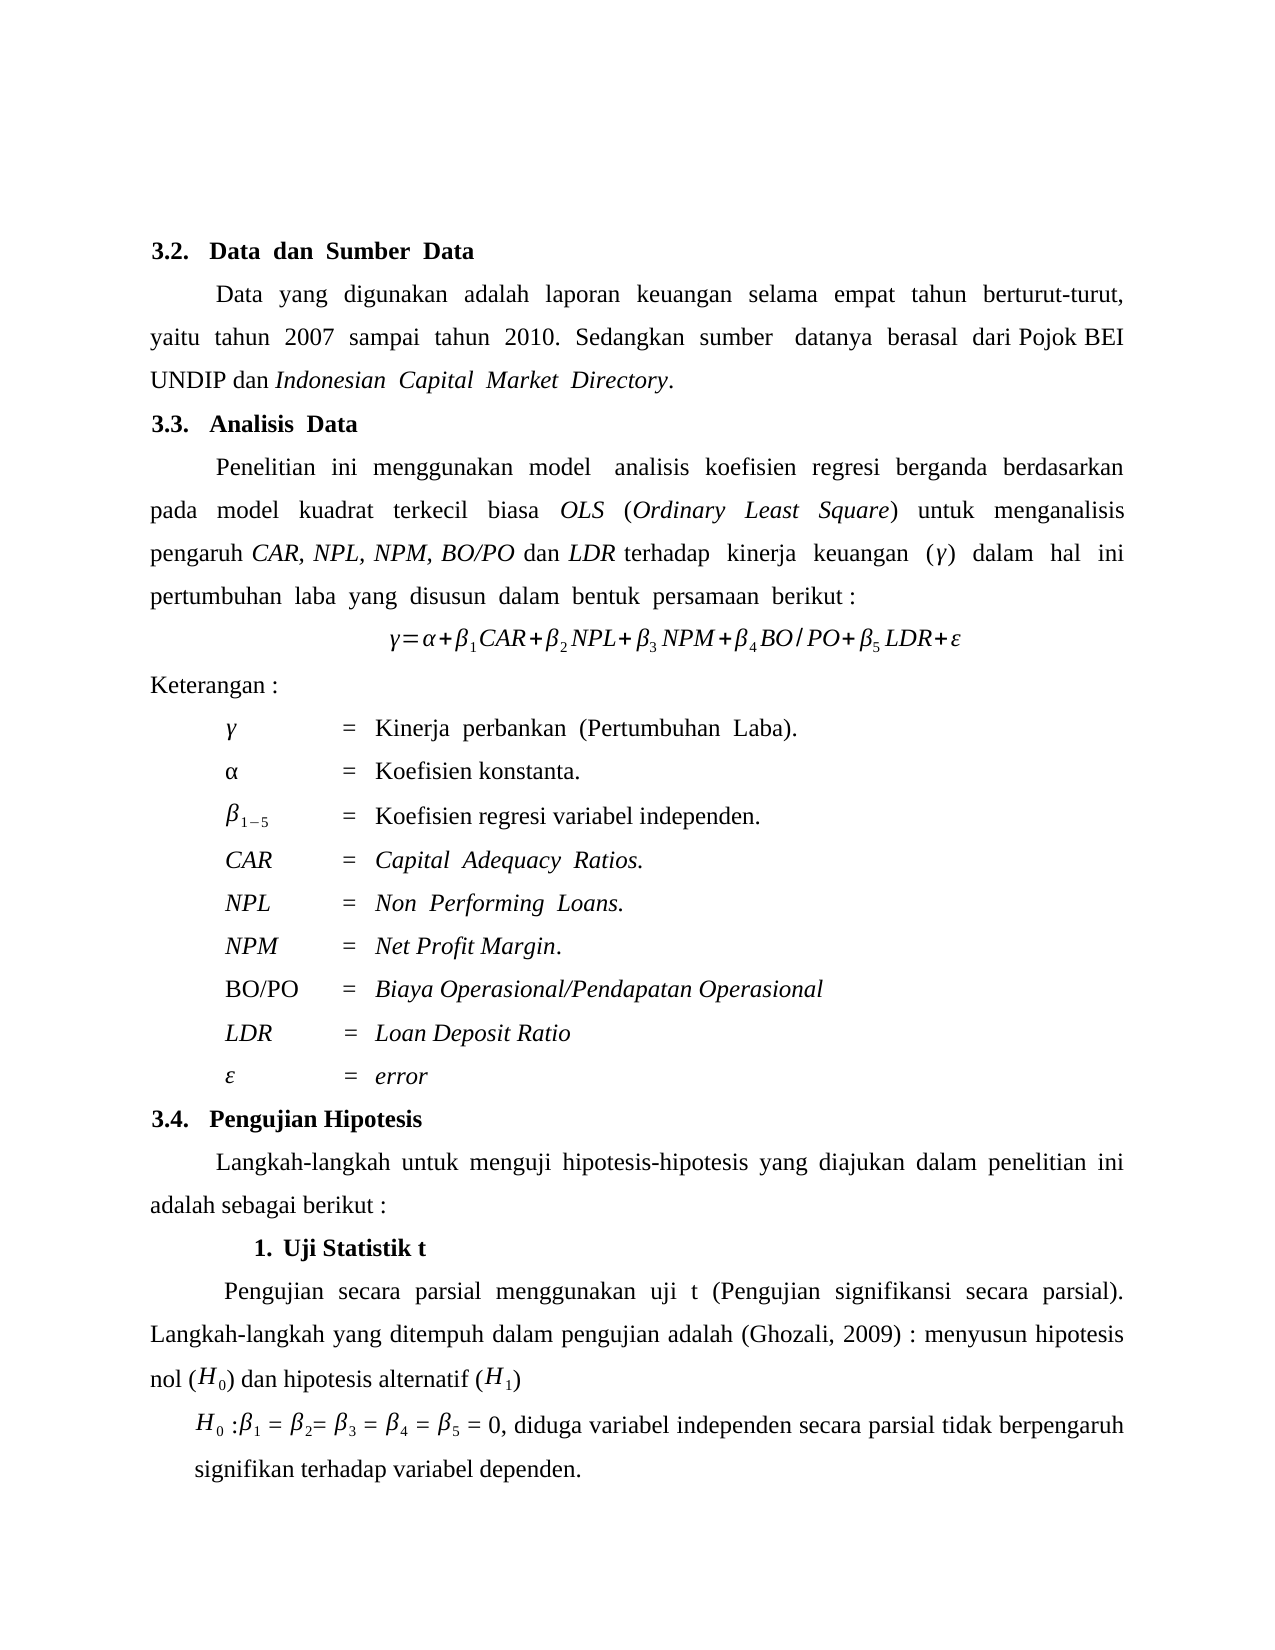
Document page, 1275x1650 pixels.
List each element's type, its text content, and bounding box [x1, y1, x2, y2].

text α = Koefisien konstanta. [150, 756, 1125, 785]
list Langkah-langkah untuk menguji hipotesis-hipotesis yang diajukan dalam penelitian ini adalah sebagai berikut : [150, 1147, 1125, 1219]
list Analisis Data [151, 409, 1125, 437]
list Uji Statistik t [253, 1233, 1125, 1262]
text Keterangan : [150, 670, 1125, 699]
text = Kinerja perbankan (Pertumbuhan Laba). [150, 713, 1125, 742]
list Data dan Sumber Data [151, 236, 1125, 265]
text NPM = Net Profit Margin. [150, 931, 1125, 960]
list Pengujian Hipotesis [151, 1104, 1125, 1133]
list Data yang digunakan adalah laporan keuangan selama empat tahun berturut-turut, yaitu tahun 2007 sampai tahun 2010. Sedangkan sumber datanya berasal dari Pojok BEI UNDIP dan Indonesian Capital Market Directory. [150, 279, 1125, 394]
text NPL = Non Performing Loans. [150, 888, 1125, 917]
text CAR = Capital Adequacy Ratios. [150, 845, 1125, 874]
list Pengujian secara parsial menggunakan uji t (Pengujian signifikansi secara parsial). Langkah-langkah yang ditempuh dalam pengujian adalah (Ghozali, 2009) : menyusun hipotesis nol () dan hipotesis alternatif () [150, 1276, 1125, 1394]
text BO/PO = Biaya Operasional/Pendapatan Operasional [150, 974, 1125, 1003]
text = error [150, 1061, 1125, 1089]
text : = = = = = 0, diduga variabel independen secara parsial tidak berpengaruh signifikan terhadap variabel dependen. [194, 1408, 1125, 1483]
list Penelitian ini menggunakan model analisis koefisien regresi berganda berdasarkan pada model kuadrat terkecil biasa OLS (Ordinary Least Square) untuk menganalisis pengaruh CAR, NPL, NPM, BO/PO dan LDR terhadap kinerja keuangan () dalam hal ini pertumbuhan laba yang disusun dalam bentuk persamaan berikut : [150, 452, 1125, 610]
text = Koefisien regresi variabel independen. [150, 799, 1125, 831]
text LDR = Loan Deposit Ratio [150, 1018, 1125, 1046]
